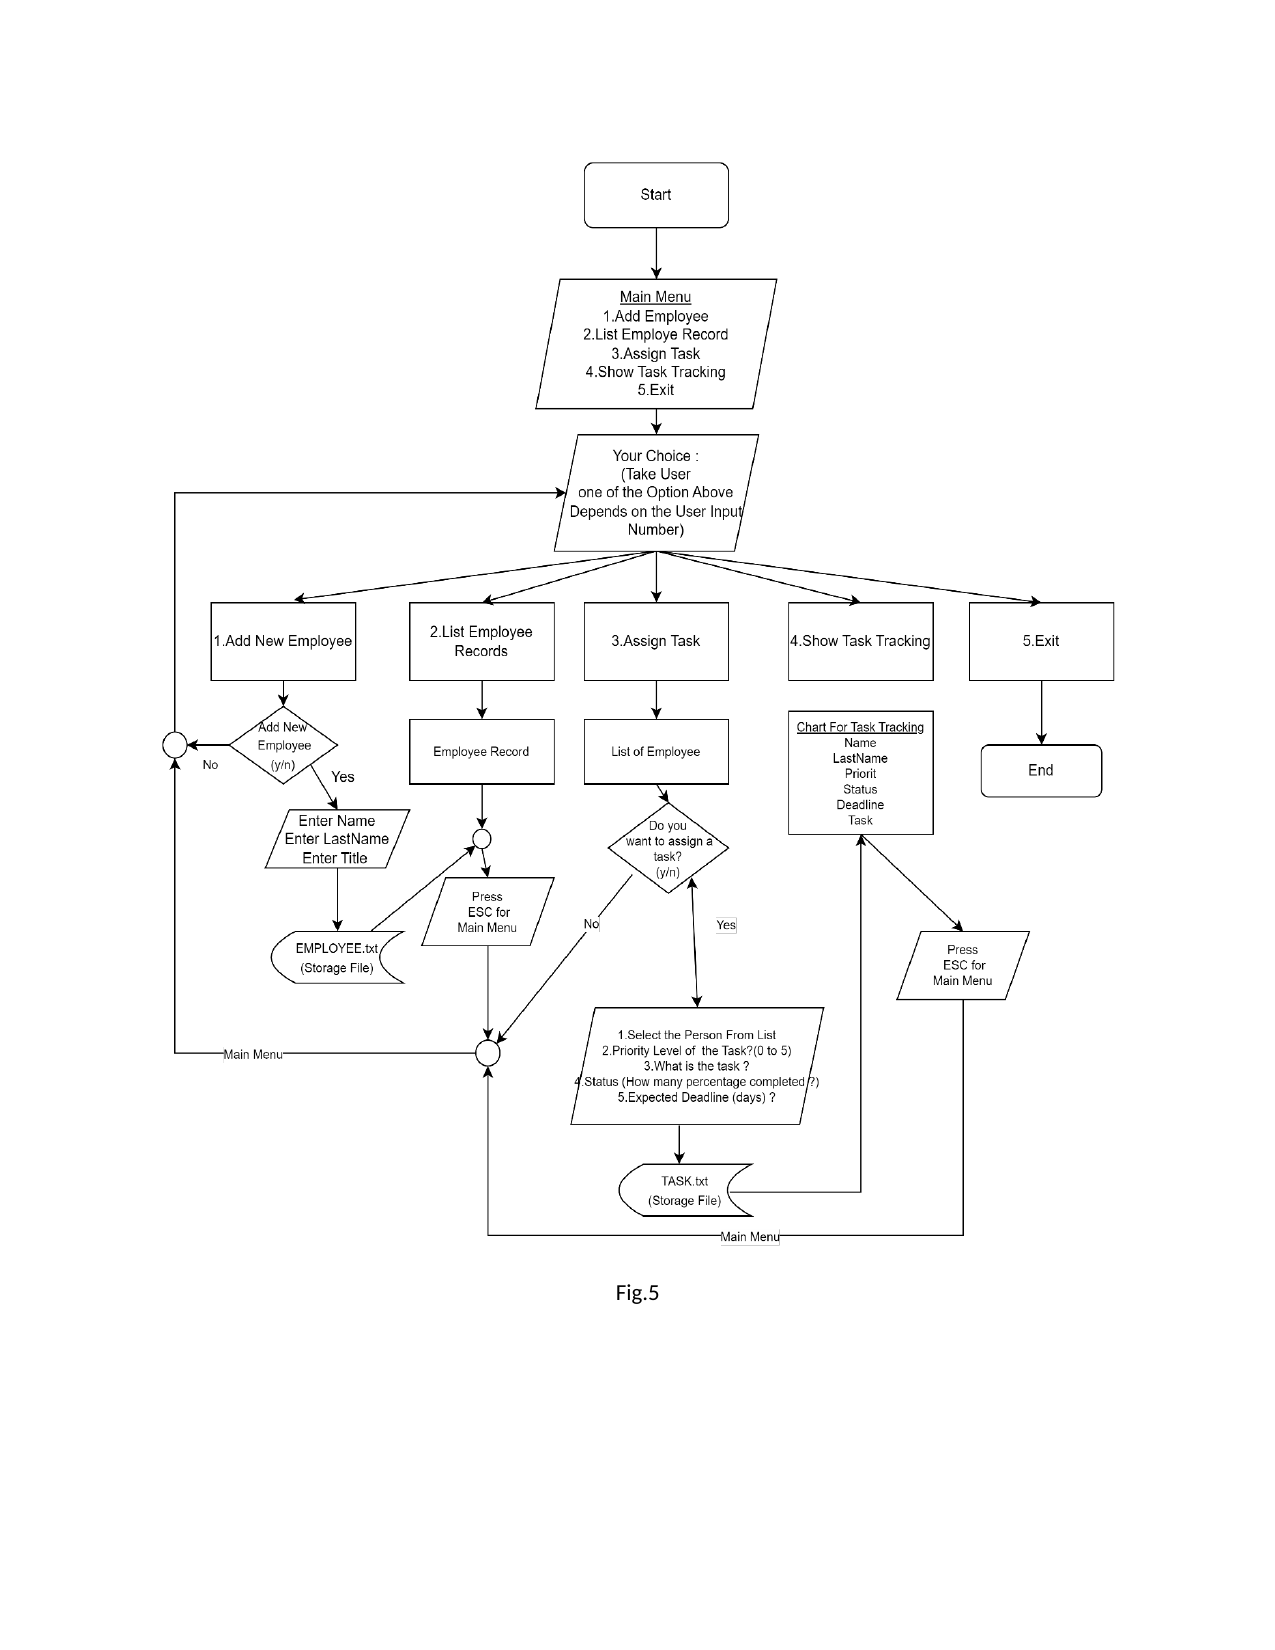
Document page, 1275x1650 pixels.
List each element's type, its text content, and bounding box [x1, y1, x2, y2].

text Fig.5 [150, 1278, 1125, 1306]
picture [150, 150, 1125, 1259]
